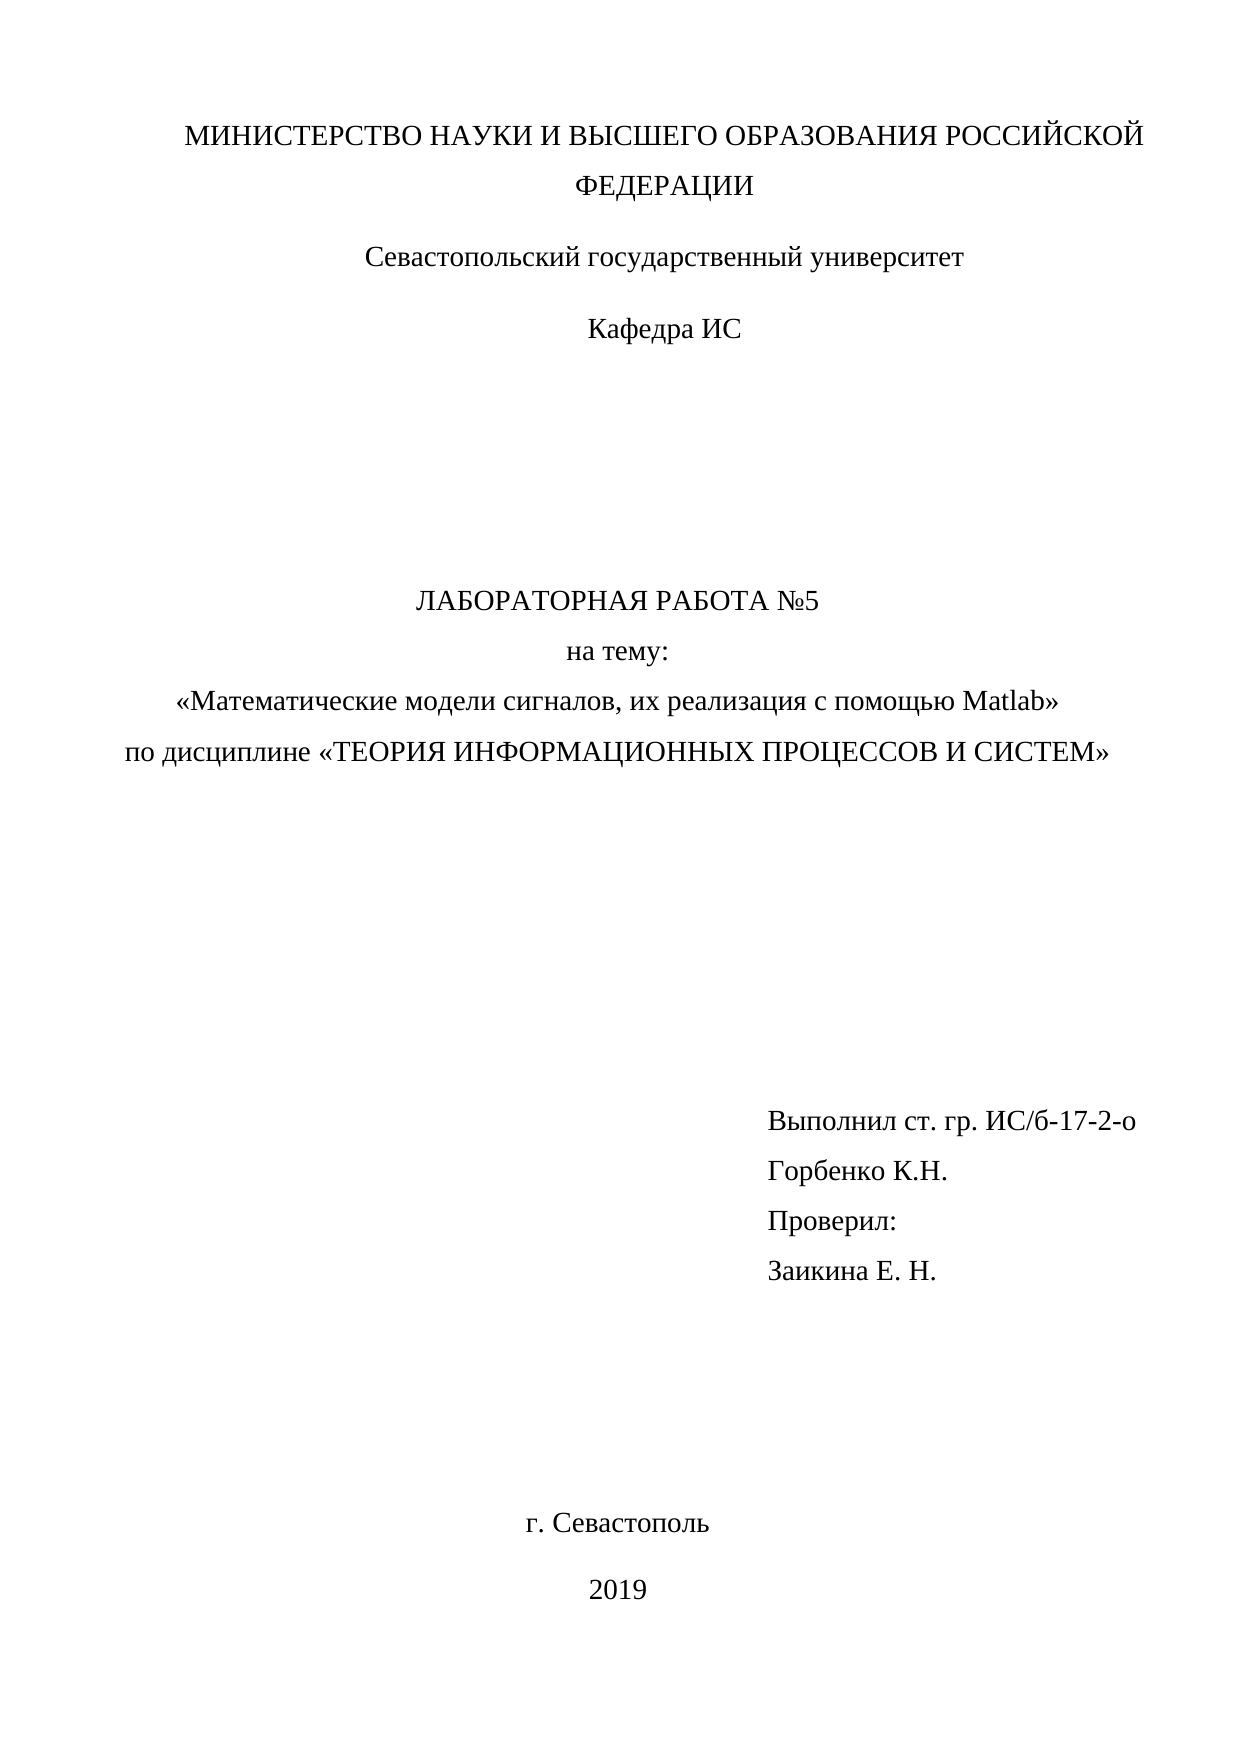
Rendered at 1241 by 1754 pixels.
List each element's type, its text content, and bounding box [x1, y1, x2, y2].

text Севастопольский государственный университет [177, 239, 1152, 273]
text ЛАБОРАТОРНАЯ РАБОТА №5 [83, 583, 1152, 616]
text 2019 [83, 1572, 1152, 1605]
text МИНИСТЕРСТВО НАУКИ И ВЫСШЕГО ОБРАЗОВАНИЯ РОССИЙСКОЙ ФЕДЕРАЦИИ [177, 118, 1152, 202]
text по дисциплине «ТЕОРИЯ ИНФОРМАЦИОННЫХ ПРОЦЕССОВ И СИСТЕМ» [83, 734, 1152, 767]
text Заикина Е. Н. [767, 1253, 1152, 1287]
text Выполнил ст. гр. ИС/б-17-2-о [767, 1103, 1152, 1136]
text «Математические модели сигналов, их реализация с помощью Matlab» [83, 683, 1152, 717]
text Проверил: [767, 1203, 1152, 1237]
text г. Севастополь [83, 1505, 1152, 1538]
text на тему: [83, 633, 1152, 667]
text Кафедра ИС [177, 311, 1152, 344]
text Горбенко К.Н. [767, 1153, 1152, 1186]
